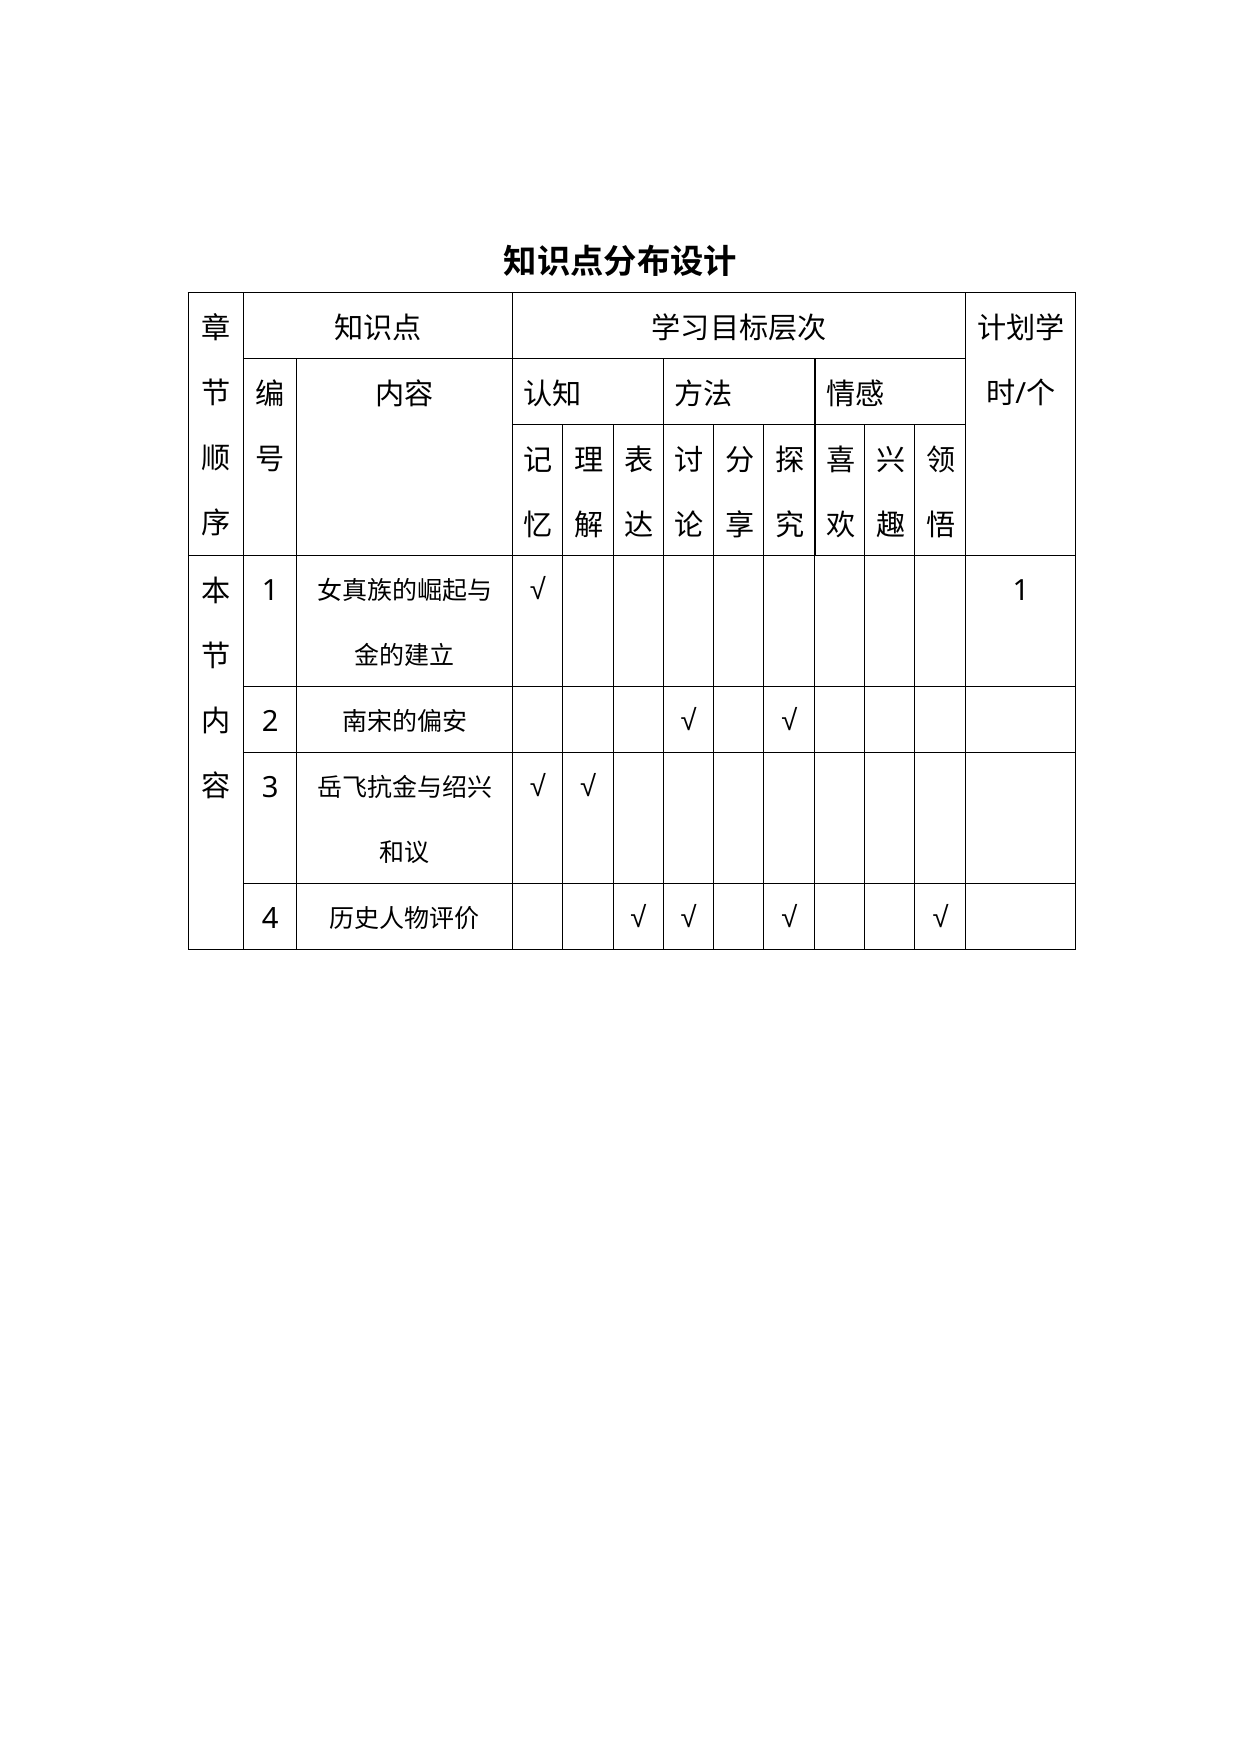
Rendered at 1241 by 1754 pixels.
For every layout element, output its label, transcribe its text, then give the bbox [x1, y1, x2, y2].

table_cell 记忆 [513, 425, 562, 555]
table_cell [966, 687, 1075, 752]
table_cell [563, 884, 613, 949]
table_cell 2 [244, 687, 296, 752]
table_cell 南宋的偏安 [297, 687, 512, 752]
table_cell [614, 687, 663, 752]
table_cell [764, 753, 814, 883]
table_cell 兴趣 [865, 425, 914, 555]
table_cell [714, 556, 763, 686]
table_cell 领悟 [915, 425, 965, 555]
table_cell 历史人物评价 [297, 884, 512, 949]
table_cell 讨论 [664, 425, 713, 555]
table_header 章节顺序 [189, 293, 243, 555]
table_cell 分享 [714, 425, 763, 555]
table_cell √ [764, 884, 814, 949]
table_cell √ [614, 884, 663, 949]
table_cell [563, 687, 613, 752]
table_cell [815, 687, 864, 752]
table_cell [614, 556, 663, 686]
table_cell [915, 687, 965, 752]
table_cell 探究 [764, 425, 814, 555]
table_cell 女真族的崛起与金的建立 [297, 556, 512, 686]
table_cell [865, 753, 914, 883]
table_cell [563, 556, 613, 686]
table_cell [915, 556, 965, 686]
table_header 知识点 [244, 293, 512, 358]
table_cell √ [563, 753, 613, 883]
table_header 学习目标层次 [513, 293, 965, 358]
table_cell [714, 753, 763, 883]
table_cell [865, 556, 914, 686]
table_cell [764, 556, 814, 686]
table_cell [513, 884, 562, 949]
table_cell [966, 884, 1075, 949]
table_cell 内容 [297, 359, 512, 555]
table_cell [714, 687, 763, 752]
table_cell 岳飞抗金与绍兴和议 [297, 753, 512, 883]
table_cell √ [513, 556, 562, 686]
table_cell 情感 [816, 359, 965, 424]
table_cell √ [764, 687, 814, 752]
table_cell [966, 753, 1075, 883]
table_cell 方法 [664, 359, 814, 424]
table_cell √ [915, 884, 965, 949]
table_cell √ [664, 687, 713, 752]
table_cell [815, 556, 864, 686]
table_cell [865, 687, 914, 752]
table_cell 喜欢 [816, 425, 864, 555]
table_cell [865, 884, 914, 949]
table_cell 编号 [244, 359, 296, 555]
table_cell √ [664, 884, 713, 949]
table_cell [664, 753, 713, 883]
table_cell 4 [244, 884, 296, 949]
table_cell 理解 [563, 425, 613, 555]
table_cell [714, 884, 763, 949]
table_cell [815, 884, 864, 949]
table_cell [915, 753, 965, 883]
table_cell 1 [966, 556, 1075, 686]
table_cell [513, 687, 562, 752]
text 知识点分布设计 [187, 227, 1053, 292]
table_cell 表达 [614, 425, 663, 555]
table_cell √ [513, 753, 562, 883]
table_cell 认知 [513, 359, 663, 424]
table_cell [815, 753, 864, 883]
table_cell 1 [244, 556, 296, 686]
table_header 计划学时/个 [966, 293, 1075, 555]
table_cell 3 [244, 753, 296, 883]
table_cell [664, 556, 713, 686]
table_cell 本节内容 [189, 556, 243, 949]
table_cell [614, 753, 663, 883]
